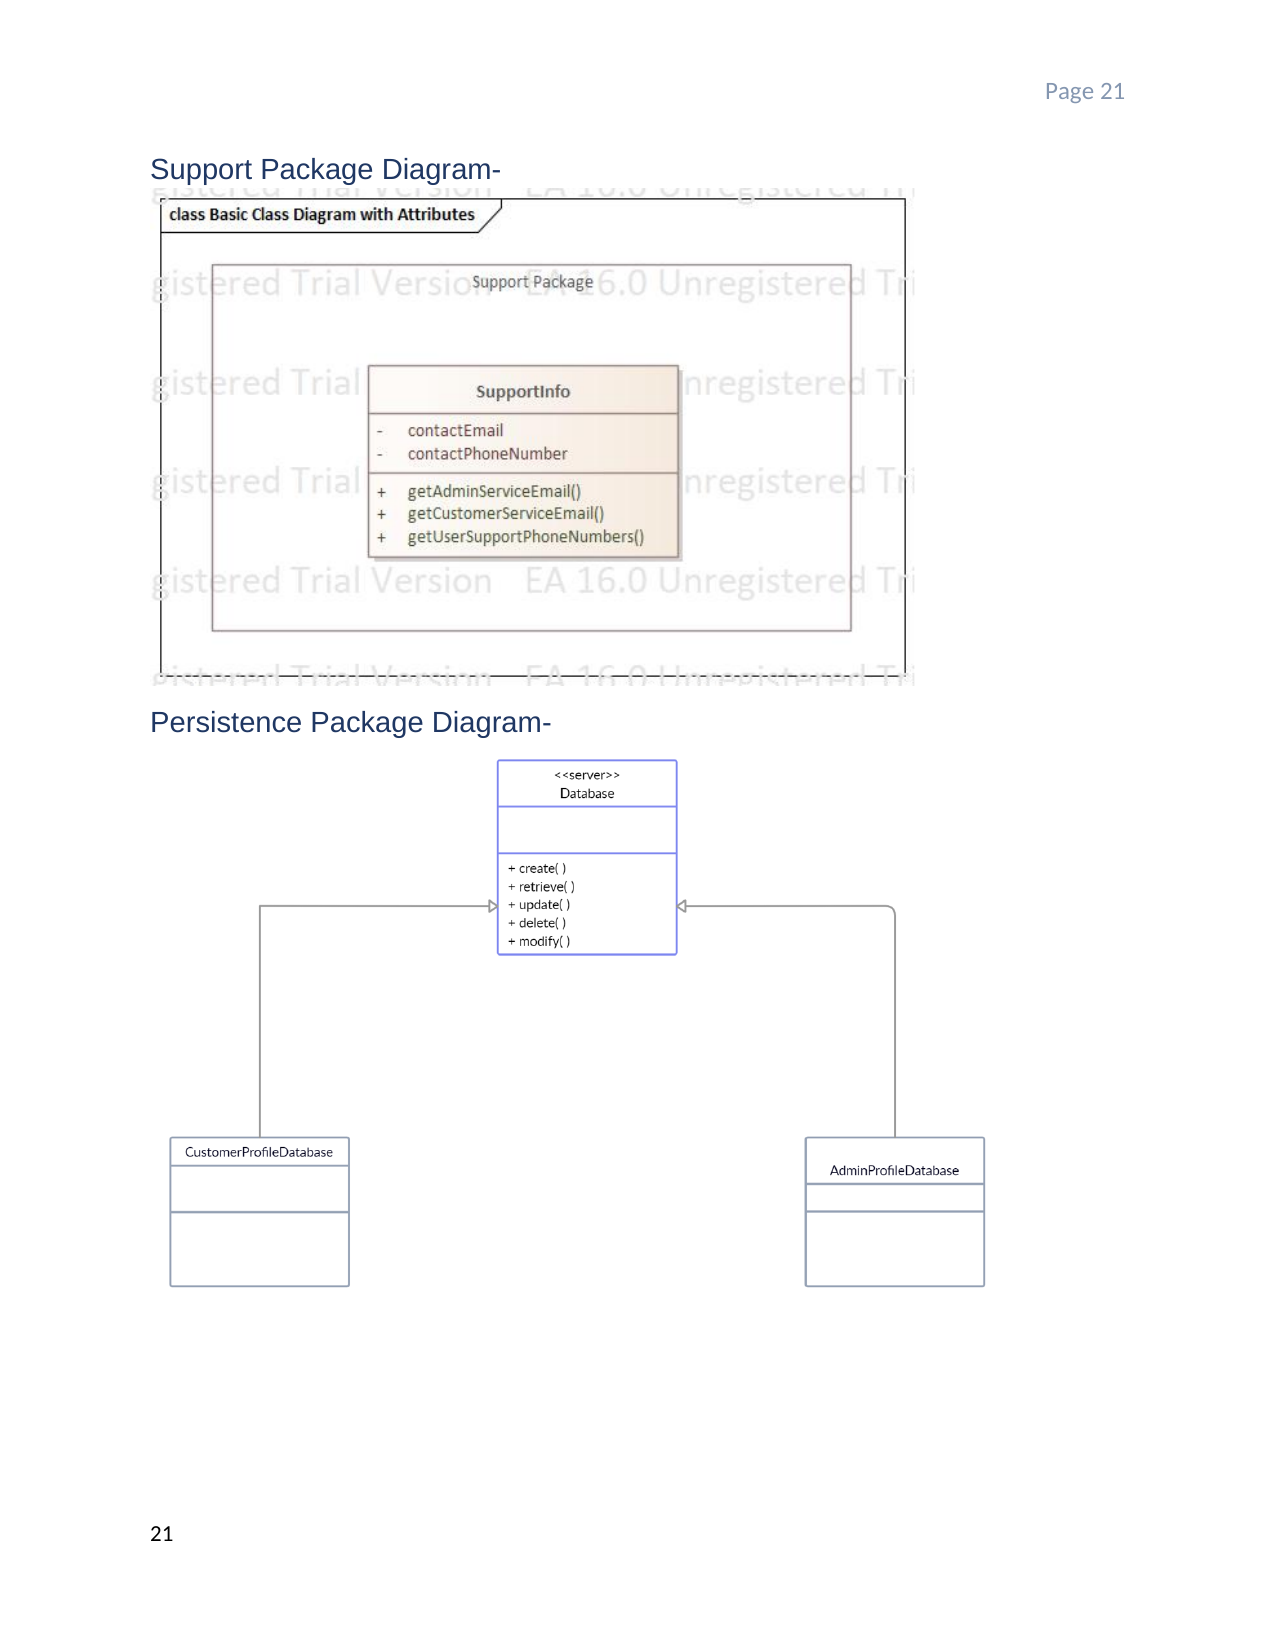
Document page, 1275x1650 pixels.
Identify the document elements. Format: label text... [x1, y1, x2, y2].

subtitle Support Package Diagram- [150, 152, 1125, 186]
picture [150, 740, 1004, 1306]
picture [150, 188, 915, 686]
subtitle Persistence Package Diagram- [150, 705, 1125, 738]
